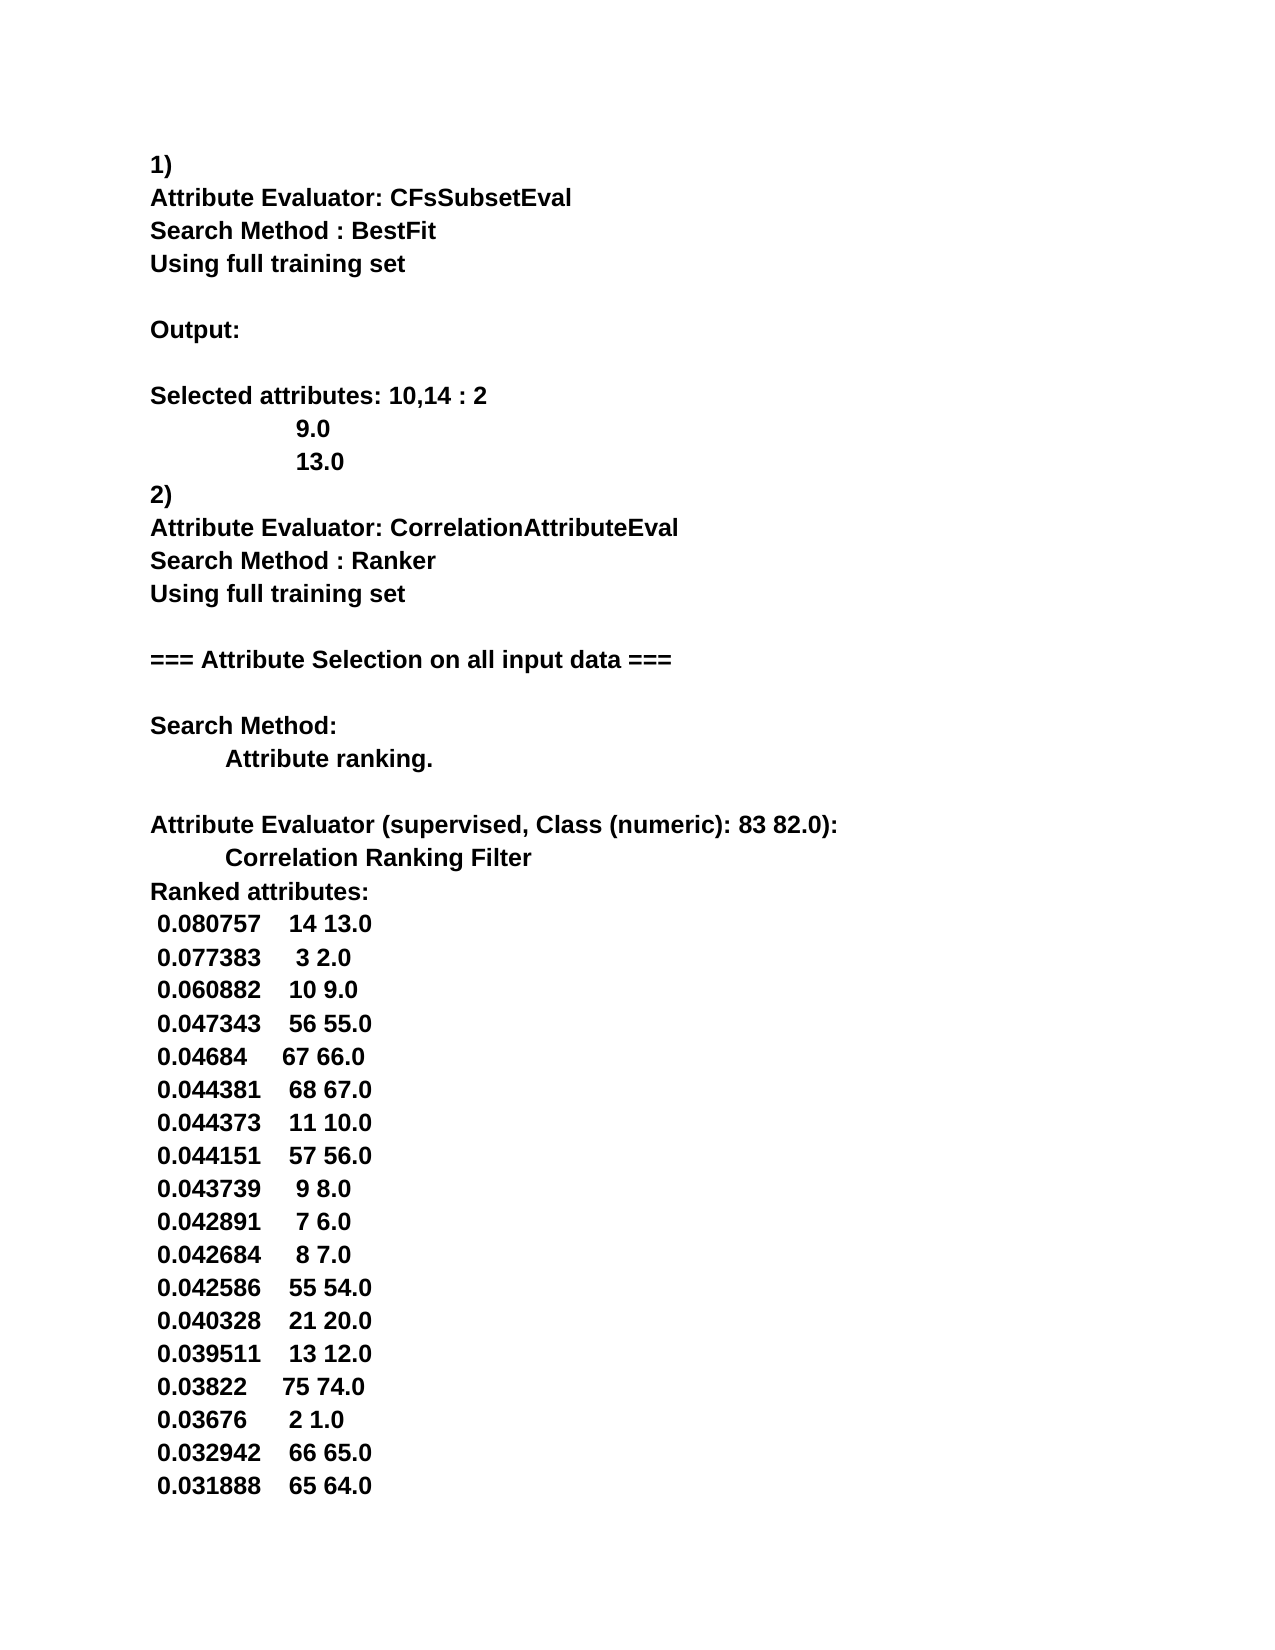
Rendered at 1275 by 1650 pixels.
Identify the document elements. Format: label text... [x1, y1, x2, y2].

text 0.039511 13 12.0 [150, 1339, 1125, 1367]
text 1) [150, 150, 1125, 179]
text Search Method : Ranker [150, 546, 1125, 575]
text 0.060882 10 9.0 [150, 976, 1125, 1004]
text 0.032942 66 65.0 [150, 1438, 1125, 1467]
text 0.042684 8 7.0 [150, 1240, 1125, 1268]
text Selected attributes: 10,14 : 2 [150, 381, 1125, 410]
text 0.044381 68 67.0 [150, 1074, 1125, 1103]
text 0.044151 57 56.0 [150, 1141, 1125, 1169]
text 0.080757 14 13.0 [150, 909, 1125, 938]
text 0.042891 7 6.0 [150, 1207, 1125, 1235]
text 0.047343 56 55.0 [150, 1008, 1125, 1037]
text Search Method: [150, 711, 1125, 740]
text Search Method : BestFit [150, 216, 1125, 245]
text 0.04684 67 66.0 [150, 1042, 1125, 1070]
text 0.042586 55 54.0 [150, 1273, 1125, 1301]
text Output: [150, 315, 1125, 344]
text 0.03822 75 74.0 [150, 1372, 1125, 1401]
text Using full training set [150, 249, 1125, 278]
text Ranked attributes: [150, 876, 1125, 905]
text Attribute Evaluator: CorrelationAttributeEval [150, 513, 1125, 542]
text 2) [150, 480, 1125, 509]
text Attribute ranking. [150, 744, 1125, 773]
text Using full training set [150, 579, 1125, 608]
text 0.077383 3 2.0 [150, 942, 1125, 971]
text Attribute Evaluator: CFsSubsetEval [150, 183, 1125, 212]
text 0.044373 11 10.0 [150, 1108, 1125, 1136]
text === Attribute Selection on all input data === [150, 645, 1125, 674]
text Correlation Ranking Filter [150, 843, 1125, 872]
text 0.031888 65 64.0 [150, 1471, 1125, 1499]
text Attribute Evaluator (supervised, Class (numeric): 83 82.0): [150, 810, 1125, 839]
text 0.040328 21 20.0 [150, 1306, 1125, 1334]
text 0.043739 9 8.0 [150, 1174, 1125, 1202]
text 13.0 [150, 447, 1125, 476]
text 9.0 [150, 414, 1125, 443]
text 0.03676 2 1.0 [150, 1405, 1125, 1433]
